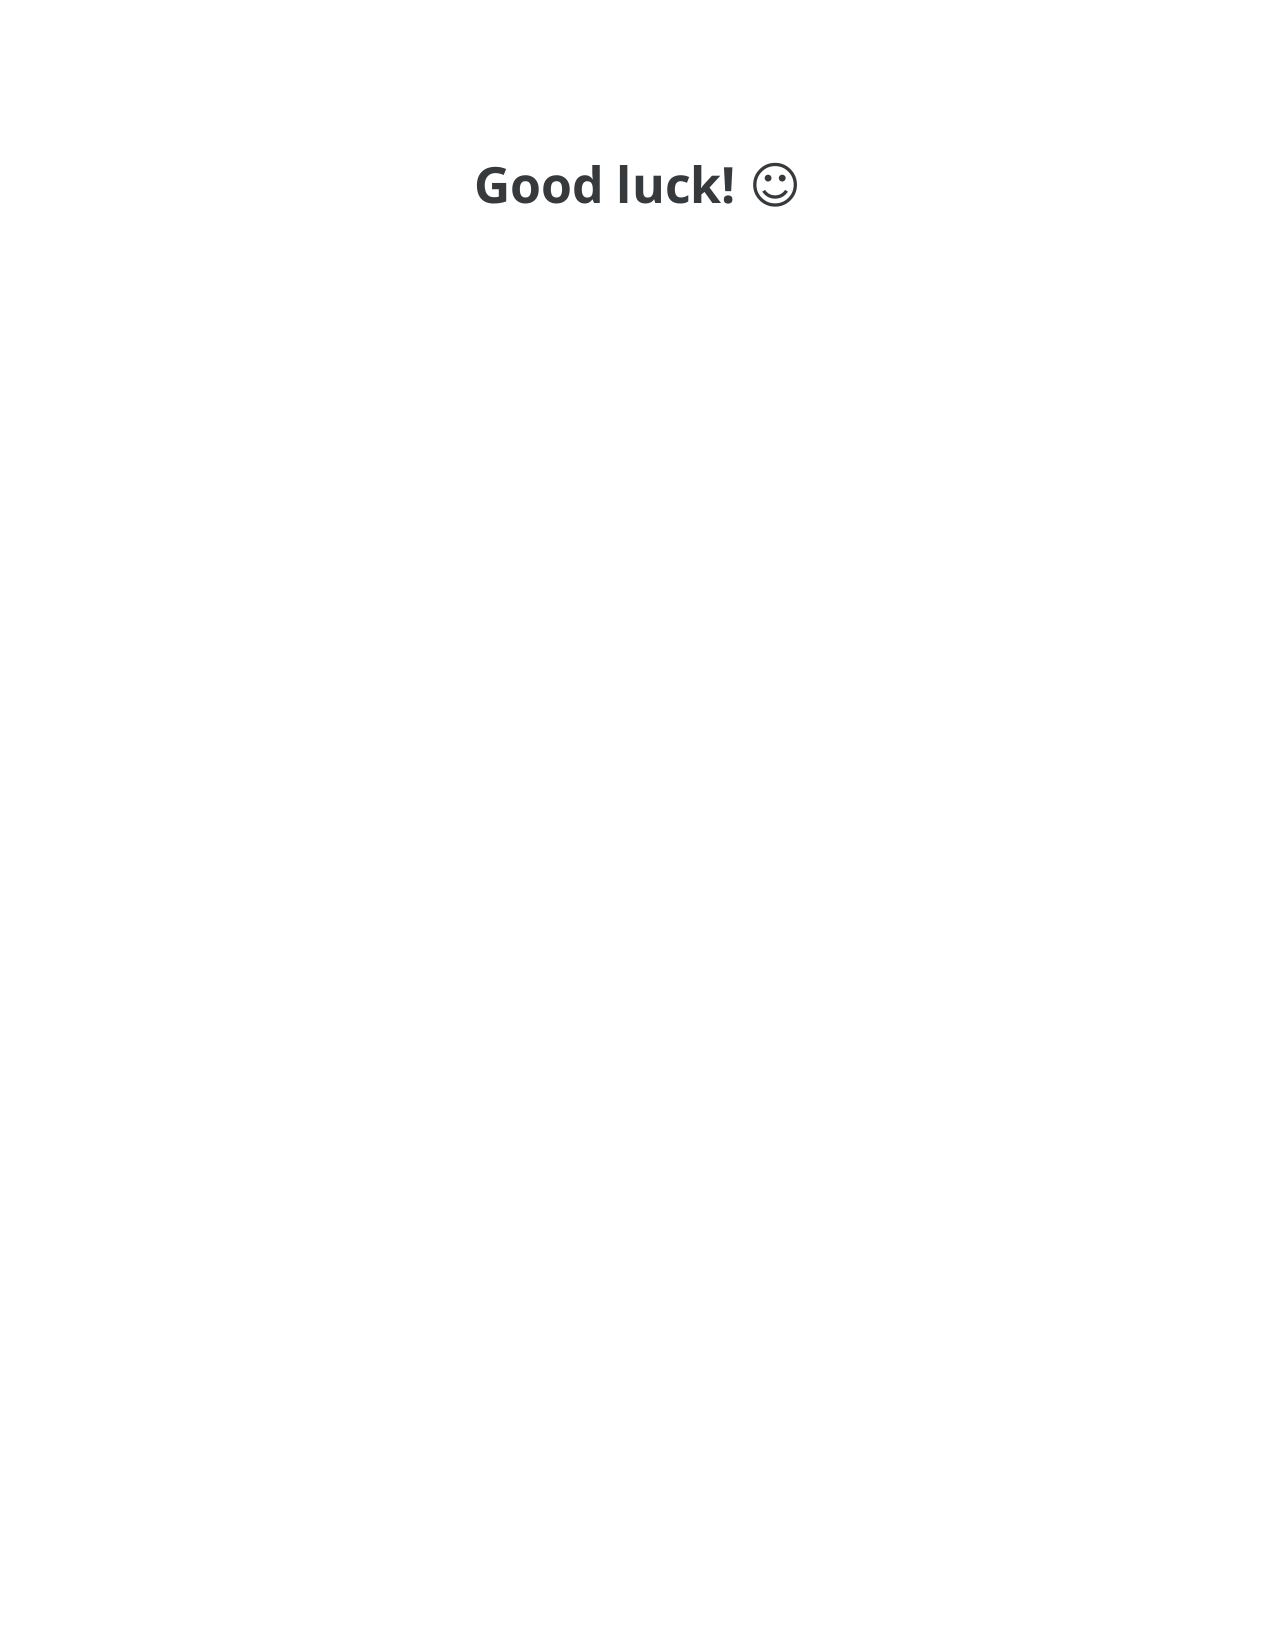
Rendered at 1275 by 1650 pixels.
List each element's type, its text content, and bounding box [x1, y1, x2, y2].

text Good luck! ☺ [150, 150, 1125, 218]
